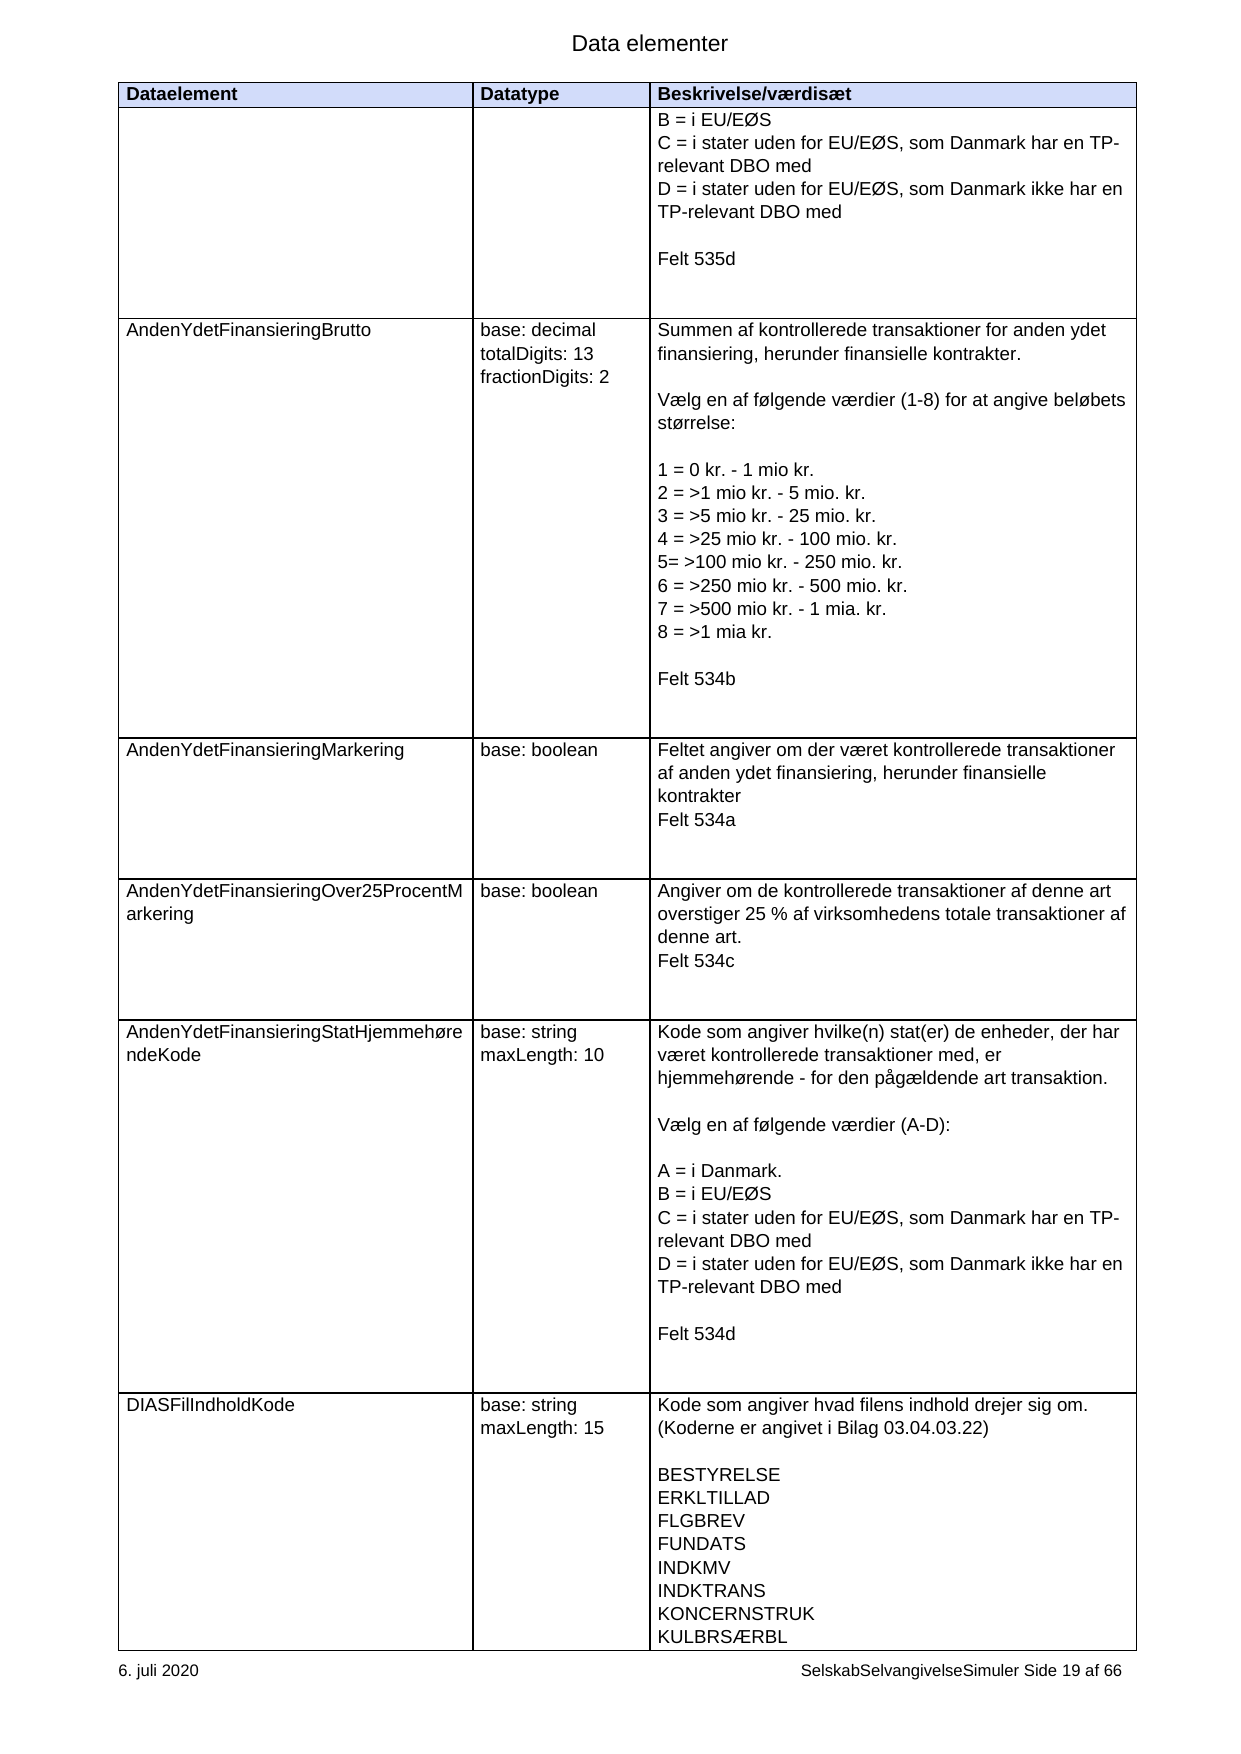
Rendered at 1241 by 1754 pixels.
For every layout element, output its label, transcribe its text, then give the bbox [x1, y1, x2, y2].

table_cell AndenYdetFinansieringOver25ProcentMarkering [119, 880, 472, 1019]
table_cell Angiver om de kontrollerede transaktioner af denne art overstiger 25 % af virksomhedens totale transaktioner af denne art. Felt 534c [651, 880, 1136, 1019]
table_cell Feltet angiver om der været kontrollerede transaktioner af anden ydet finansiering, herunder finansielle kontrakter Felt 534a [651, 739, 1136, 878]
table_cell base: boolean [474, 880, 649, 1019]
table_header Datatype [474, 83, 649, 107]
table_cell AndenYdetFinansieringBrutto [119, 319, 472, 737]
table_cell Summen af kontrollerede transaktioner for anden ydet finansiering, herunder finansielle kontrakter. Vælg en af følgende værdier (1-8) for at angive beløbets størrelse: 1 = 0 kr. - 1 mio kr. 2 = >1 mio kr. - 5 mio. kr. 3 = >5 mio kr. - 25 mio. kr. 4 = >25 mio kr. - 100 mio. kr. 5= >100 mio kr. - 250 mio. kr. 6 = >250 mio kr. - 500 mio. kr. 7 = >500 mio kr. - 1 mia. kr. 8 = >1 mia kr. Felt 534b [651, 319, 1136, 737]
table_cell base: string maxLength: 10 [474, 1021, 649, 1392]
table_header Beskrivelse/værdisæt [651, 83, 1136, 107]
table_cell AndenYdetFinansieringMarkering [119, 739, 472, 878]
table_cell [119, 108, 472, 317]
table_cell base: boolean [474, 739, 649, 878]
table_cell base: decimal totalDigits: 13 fractionDigits: 2 [474, 319, 649, 737]
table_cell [474, 1394, 649, 1650]
table_cell Kode som angiver hvilke(n) stat(er) de enheder, der har været kontrollerede transaktioner med, er hjemmehørende - for den pågældende art transaktion. Vælg en af følgende værdier (A-D): A = i Danmark. B = i EU/EØS C = i stater uden for EU/EØS, som Danmark har en TP-relevant DBO med D = i stater uden for EU/EØS, som Danmark ikke har en TP-relevant DBO med Felt 534d [651, 1021, 1136, 1392]
table_header Dataelement [119, 83, 472, 107]
table_cell AndenYdetFinansieringStatHjemmehørendeKode [119, 1021, 472, 1392]
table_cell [651, 1394, 1136, 1650]
table_cell DIASFilIndholdKode [119, 1394, 472, 1650]
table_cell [474, 108, 649, 317]
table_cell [651, 108, 1136, 317]
